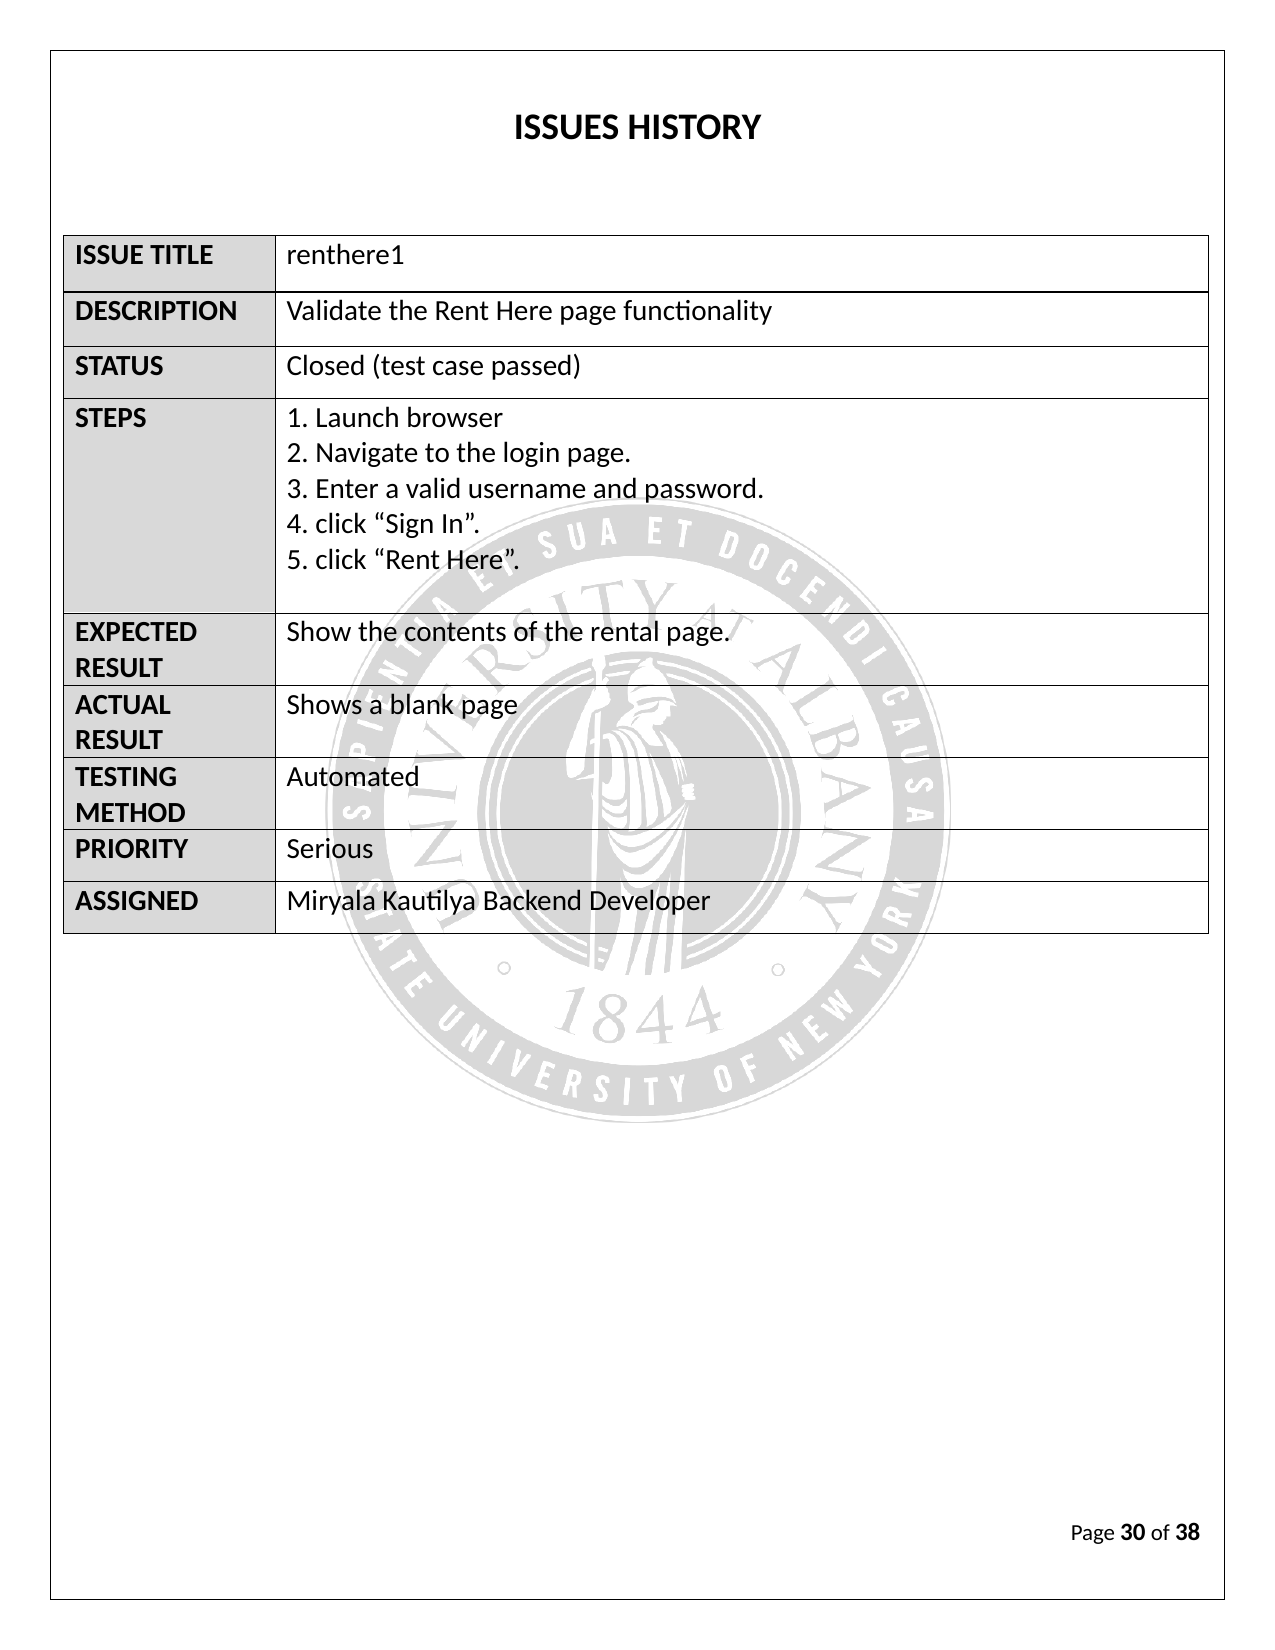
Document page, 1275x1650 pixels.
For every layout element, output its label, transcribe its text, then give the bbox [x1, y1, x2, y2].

table_cell 1. Launch browser 2. Navigate to the login page. 3. Enter a valid username and password. 4. click “Sign In”. 5. click “Rent Here”. [276, 399, 1208, 612]
table_header renthere1 [276, 236, 1208, 291]
table_cell Serious [276, 830, 1208, 881]
table_cell TESTING METHOD [64, 758, 275, 829]
table_cell Miryala Kautilya Backend Developer [276, 882, 1208, 933]
table_cell STATUS [64, 347, 275, 398]
table_cell PRIORITY [64, 830, 275, 881]
text ISSUES HISTORY [75, 103, 1200, 149]
table_cell Automated [276, 758, 1208, 829]
table_cell Validate the Rent Here page functionality [276, 293, 1208, 346]
table_cell EXPECTED RESULT [64, 614, 275, 685]
table_cell ACTUAL RESULT [64, 686, 275, 757]
table_cell Closed (test case passed) [276, 347, 1208, 398]
table_cell Show the contents of the rental page. [276, 614, 1208, 685]
table_cell STEPS [64, 399, 275, 612]
table_header ISSUE TITLE [64, 236, 275, 291]
table_cell Shows a blank page [276, 686, 1208, 757]
table_cell DESCRIPTION [64, 293, 275, 346]
table_cell ASSIGNED [64, 882, 275, 933]
